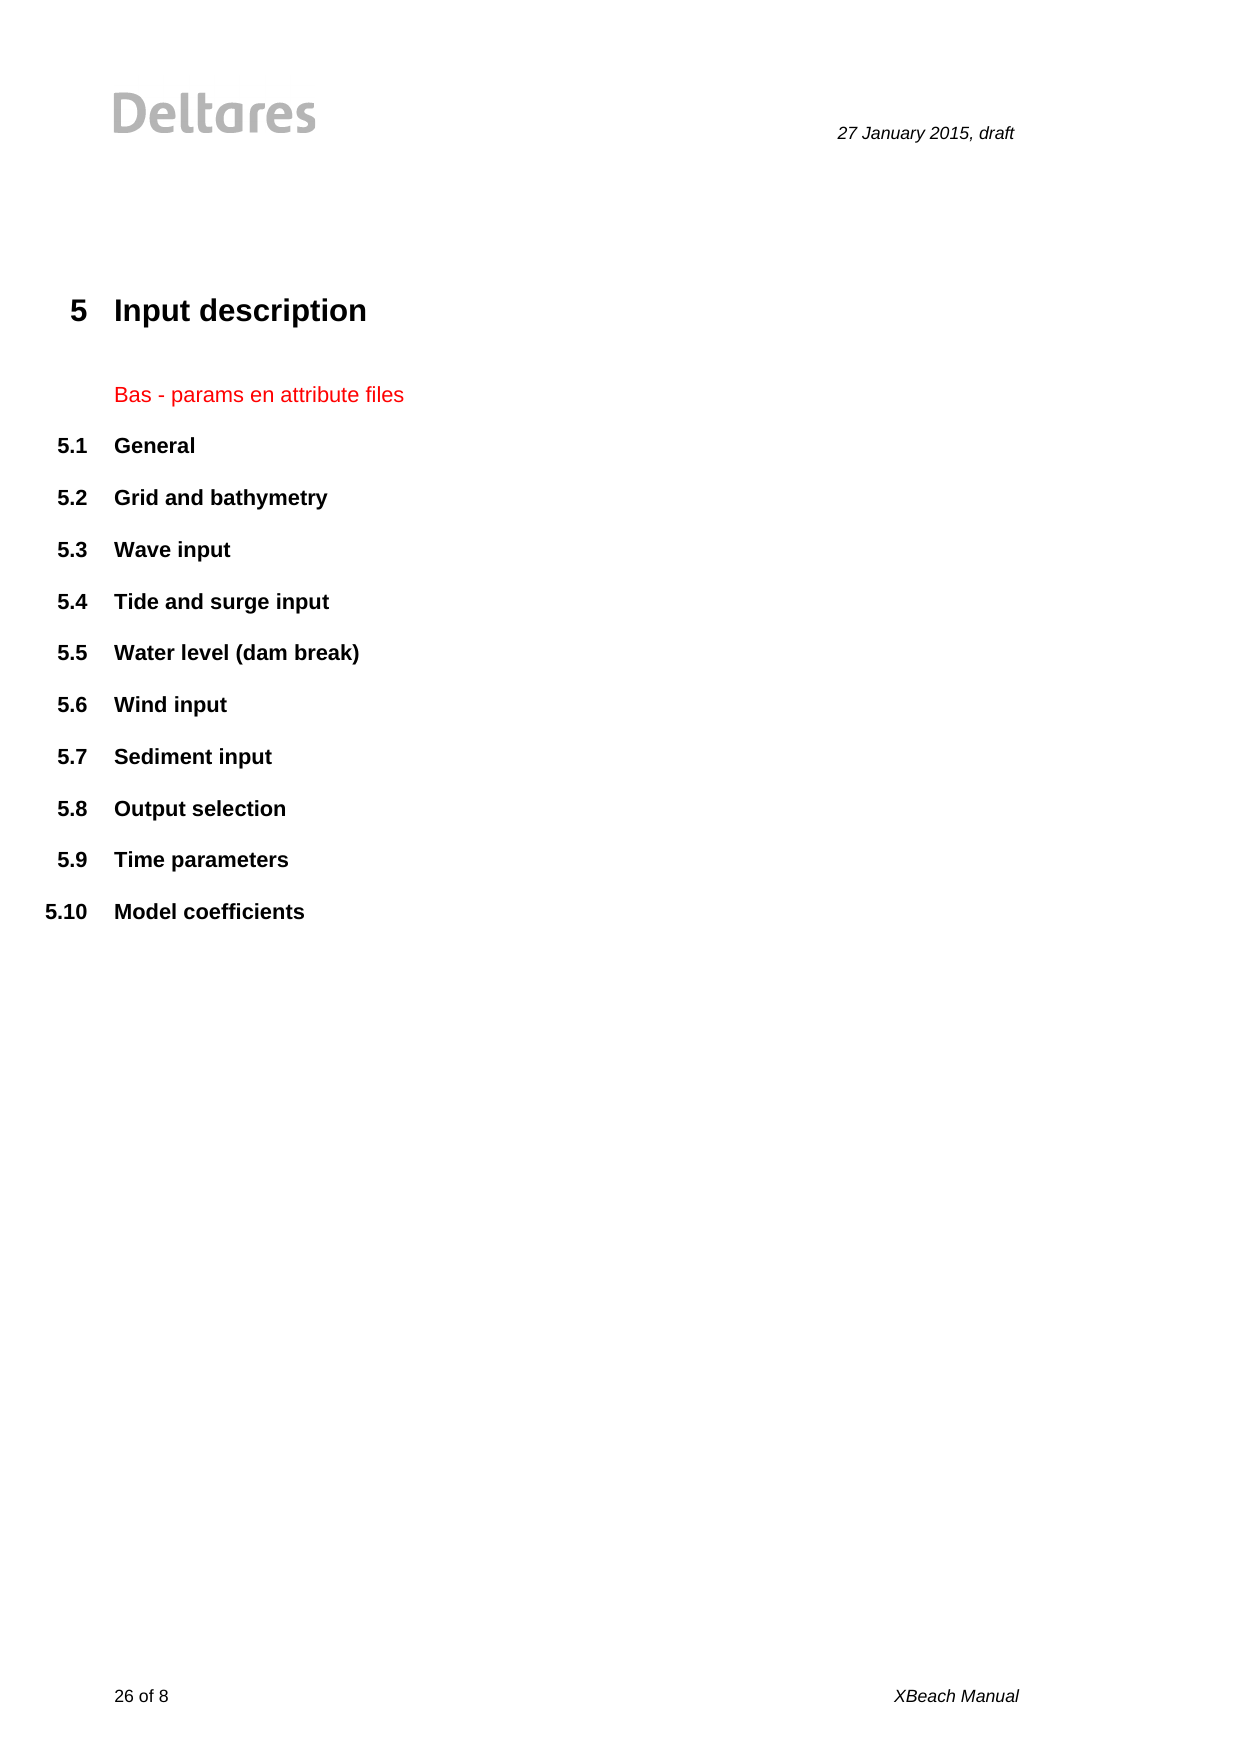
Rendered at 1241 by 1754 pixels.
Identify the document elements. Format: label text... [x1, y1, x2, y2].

subtitle Grid and bathymetry [87, 485, 1022, 510]
subtitle Wind input [87, 692, 1022, 717]
subtitle Sediment input [87, 744, 1022, 769]
subtitle Output selection [87, 796, 1022, 821]
subtitle General [87, 433, 1022, 458]
subtitle Water level (dam break) [87, 640, 1022, 666]
subtitle Wave input [87, 537, 1022, 562]
subtitle Model coefficients [87, 899, 1022, 924]
text Bas - params en attribute files [114, 381, 1022, 407]
subtitle Time parameters [87, 847, 1022, 873]
subtitle Tide and surge input [87, 588, 1022, 614]
picture [113, 75, 315, 133]
subtitle Input description [87, 292, 1022, 328]
